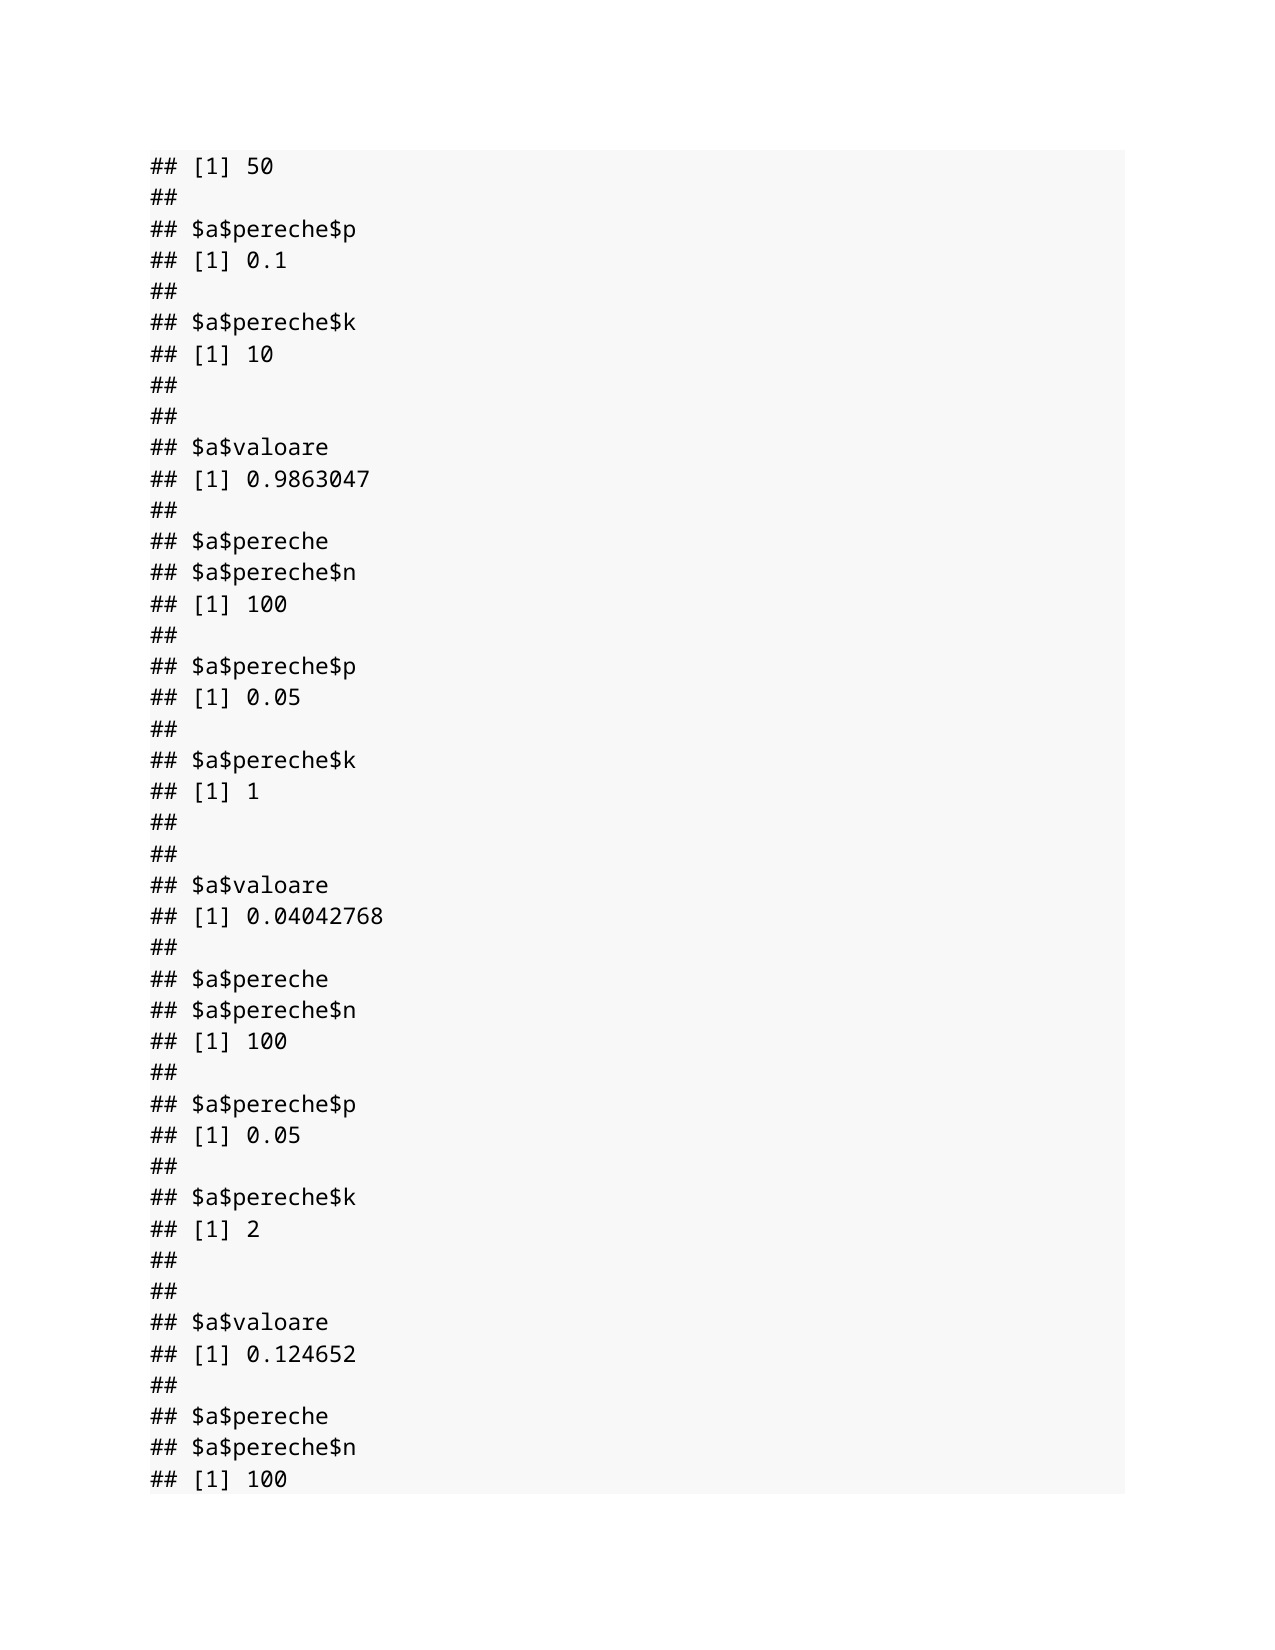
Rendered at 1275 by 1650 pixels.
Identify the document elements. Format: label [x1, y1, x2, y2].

text [150, 150, 1125, 1494]
